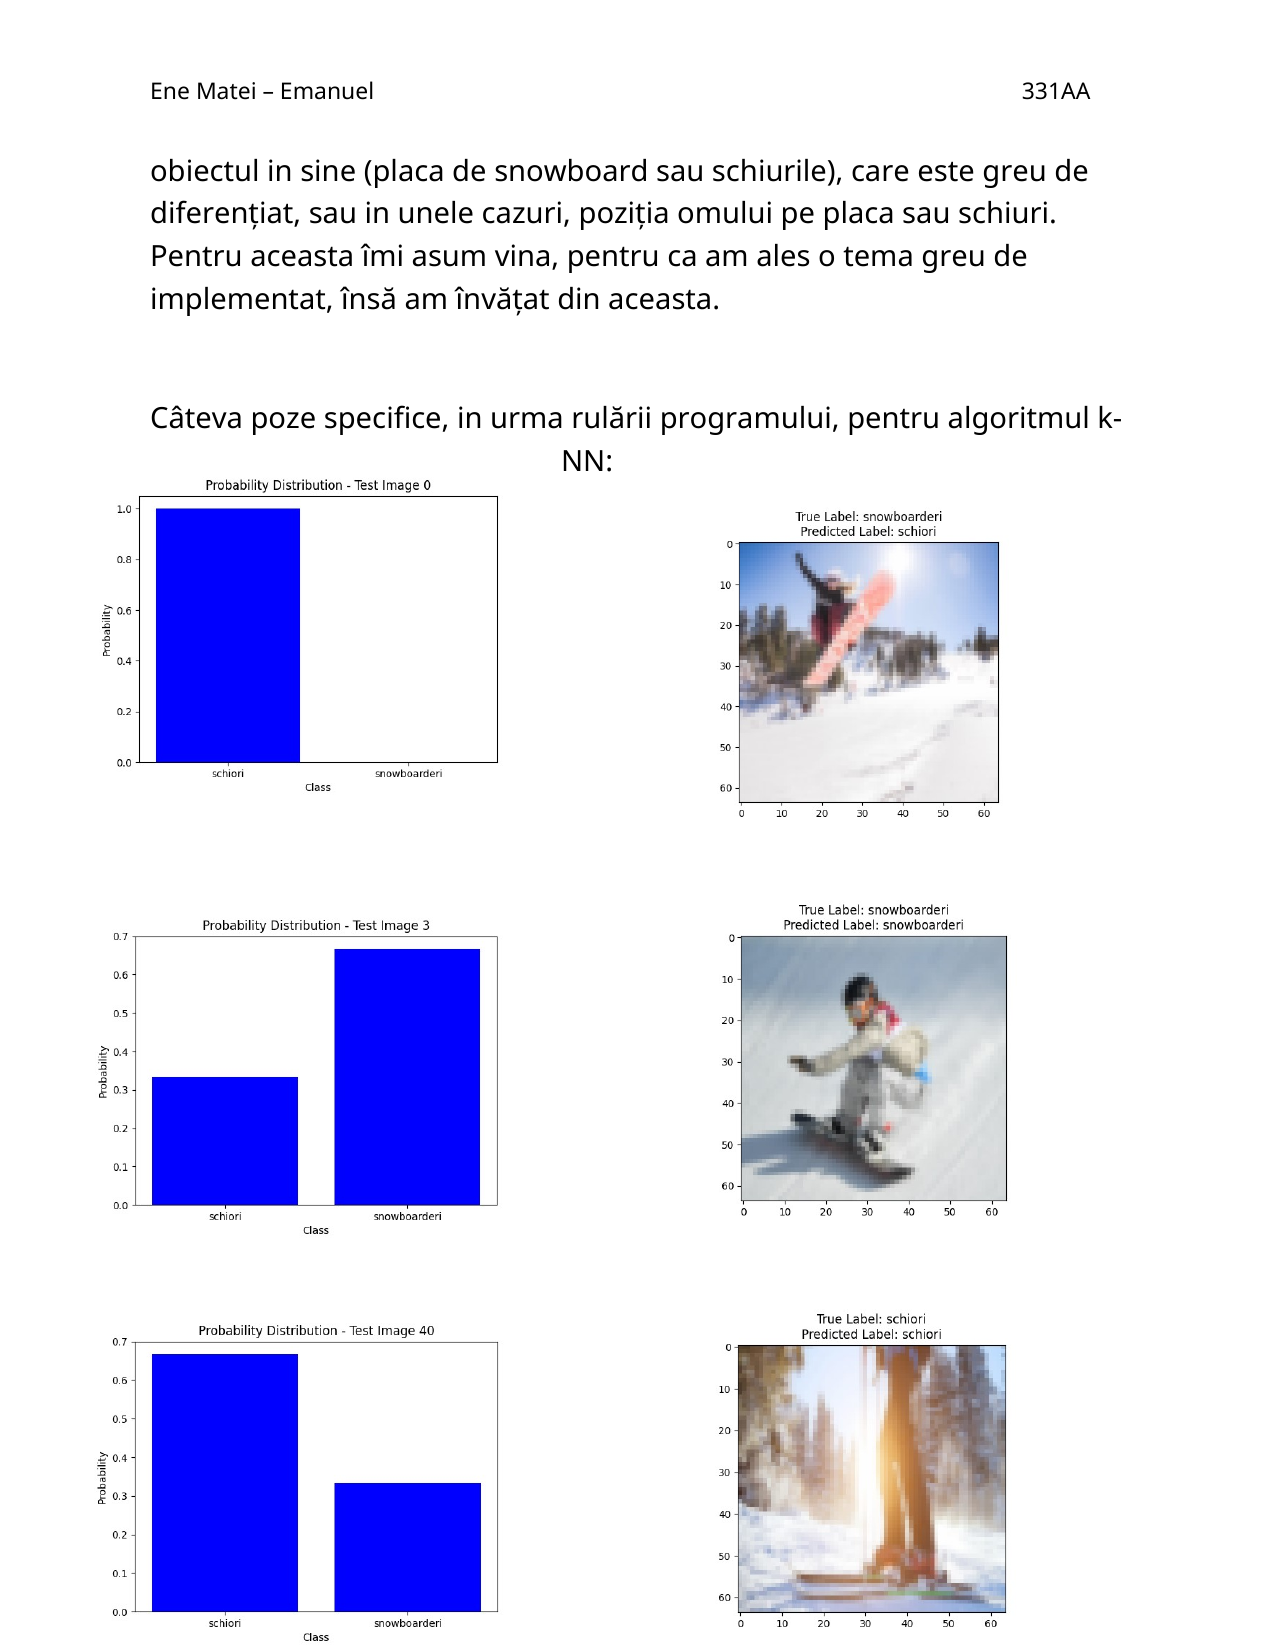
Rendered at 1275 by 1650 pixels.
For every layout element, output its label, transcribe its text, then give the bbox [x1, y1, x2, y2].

picture [638, 501, 1087, 839]
picture [634, 1303, 1097, 1650]
text Câteva poze specifice, in urma rulării programului, pentru algoritmul k-NN: [150, 397, 1125, 480]
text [150, 150, 1125, 318]
picture [638, 894, 1097, 1238]
picture [77, 894, 543, 1243]
picture [81, 454, 543, 800]
picture [76, 1299, 544, 1650]
